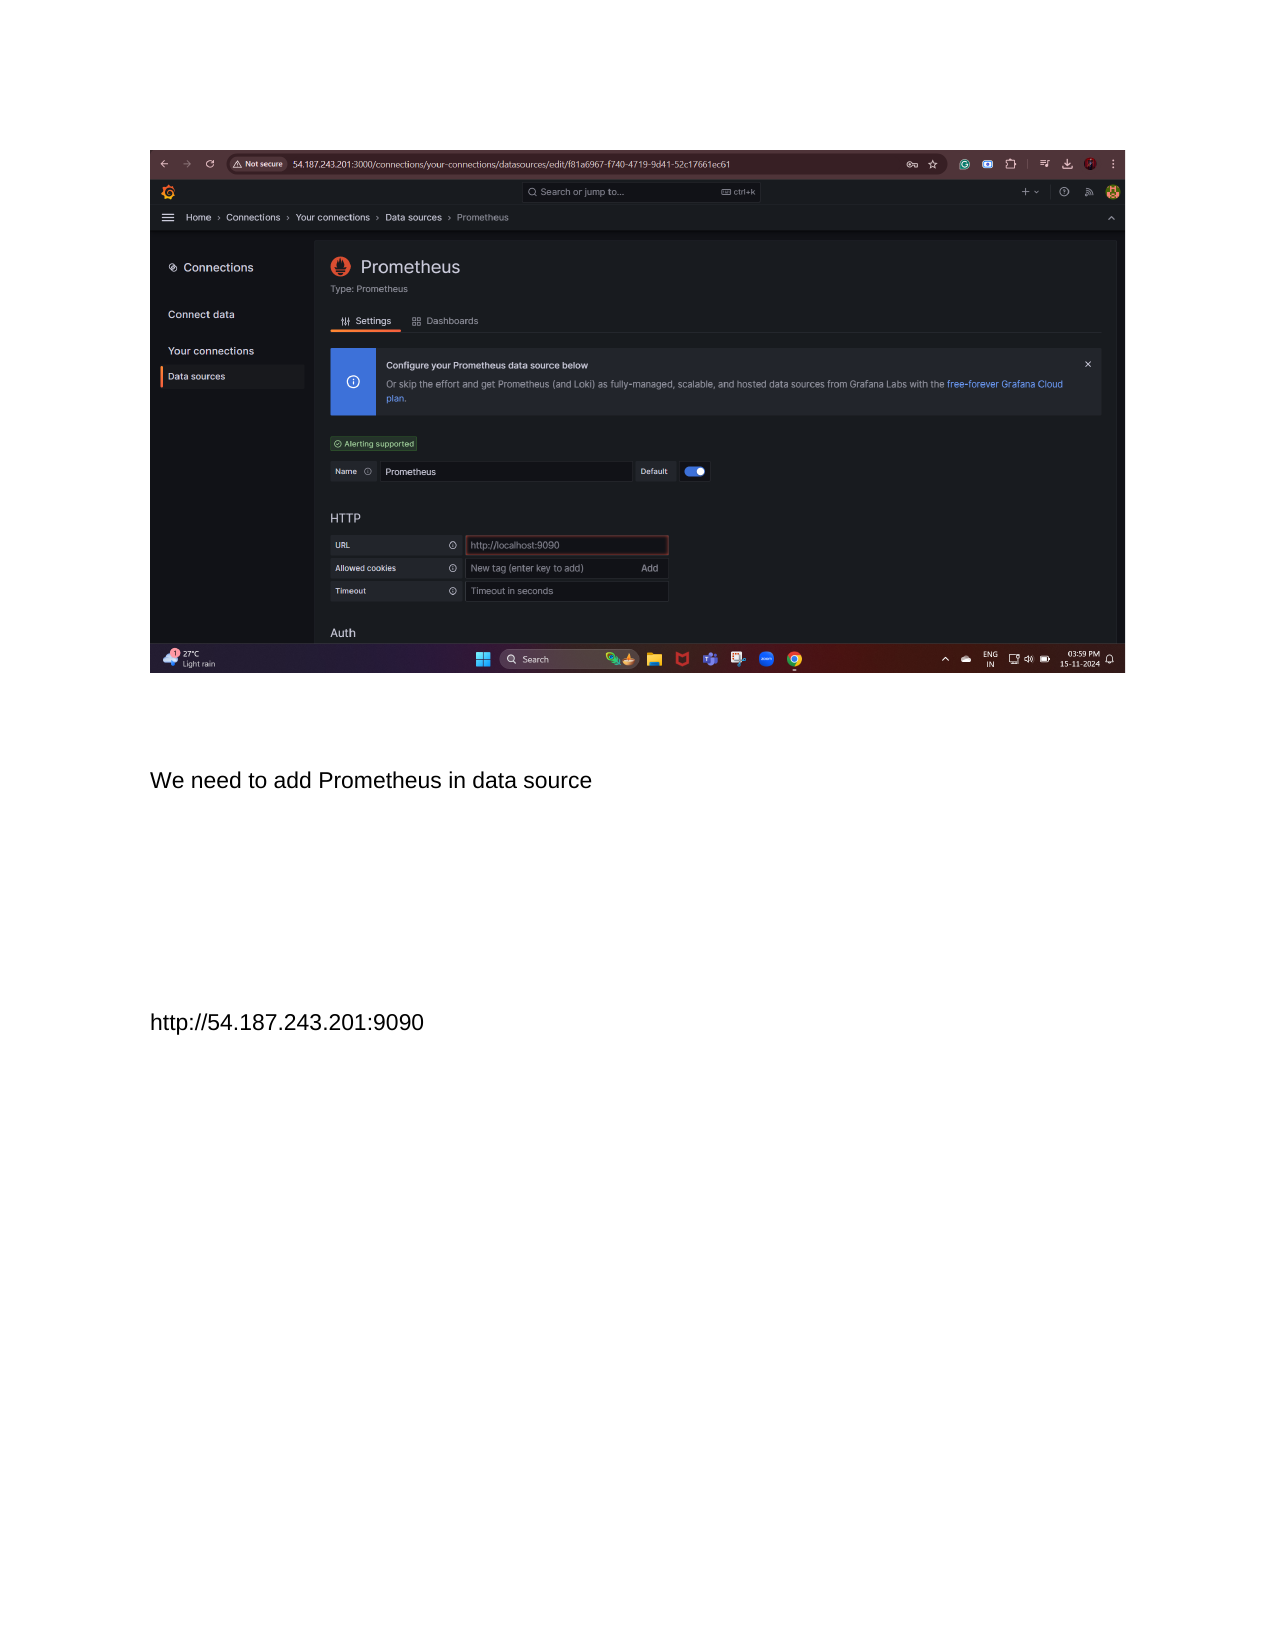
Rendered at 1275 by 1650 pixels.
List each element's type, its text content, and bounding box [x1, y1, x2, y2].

picture [150, 150, 1125, 673]
text http://54.187.243.201:9090 [150, 1009, 1125, 1035]
text We need to add Prometheus in data source [150, 767, 1125, 794]
